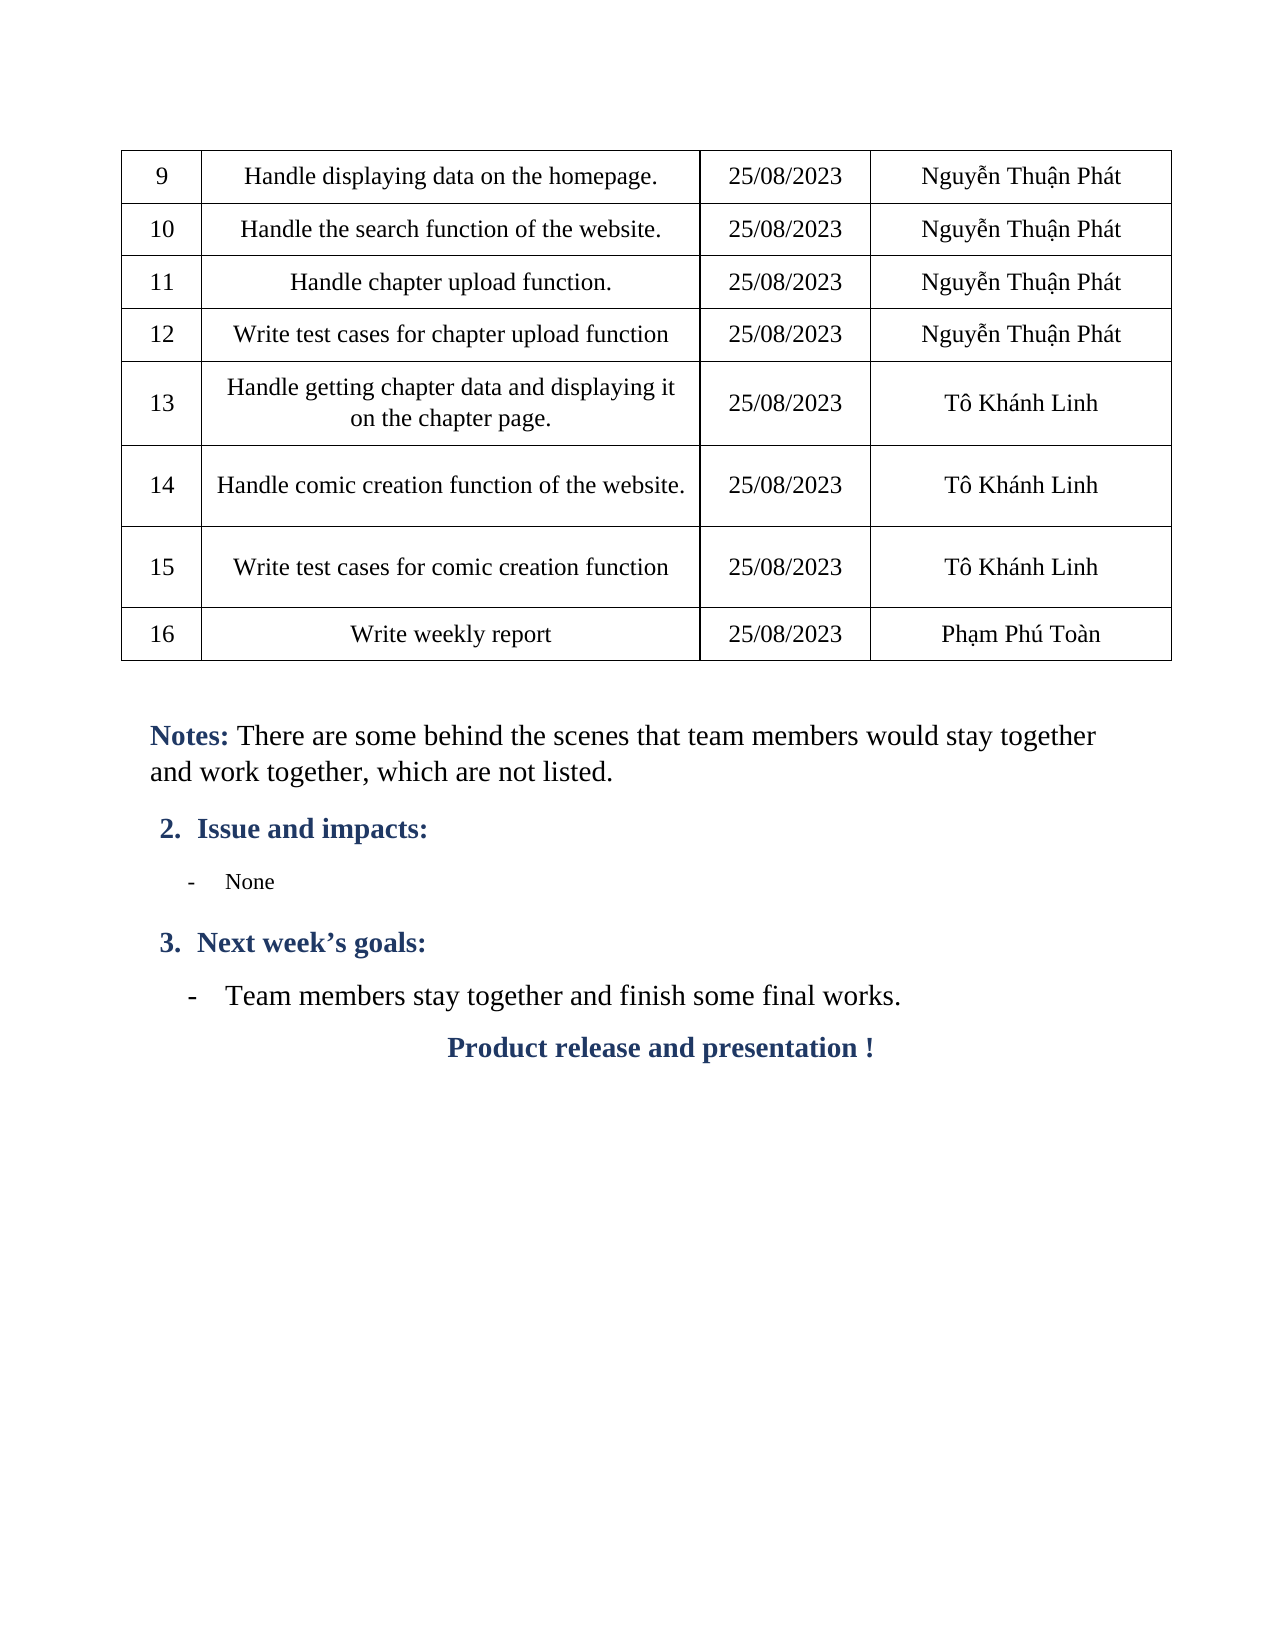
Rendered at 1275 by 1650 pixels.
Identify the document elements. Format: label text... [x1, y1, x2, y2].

table_cell Nguyễn Thuận Phát [871, 151, 1171, 203]
table_cell 25/08/2023 [701, 362, 870, 444]
list None [187, 868, 1125, 894]
list Team members stay together and finish some final works. [187, 978, 1125, 1011]
table_cell 25/08/2023 [701, 608, 870, 660]
table_cell 25/08/2023 [701, 446, 870, 526]
table_cell Handle chapter upload function. [202, 256, 699, 308]
table_cell 9 [122, 151, 201, 203]
table_cell Tô Khánh Linh [871, 527, 1171, 607]
table_cell Write test cases for chapter upload function [202, 309, 699, 361]
table_cell 12 [122, 309, 201, 361]
table_cell Handle comic creation function of the website. [202, 446, 699, 526]
text Notes: There are some behind the scenes that team members would stay together and work together, which are not listed. [150, 718, 1125, 788]
table_cell 25/08/2023 [701, 204, 870, 255]
text Product release and presentation ! [197, 1031, 1125, 1064]
list Next week’s goals: [159, 925, 1125, 958]
table_cell Handle getting chapter data and displaying it on the chapter page. [202, 362, 699, 444]
table_cell Nguyễn Thuận Phát [871, 309, 1171, 361]
list Issue and impacts: [159, 811, 1125, 845]
table_cell 10 [122, 204, 201, 255]
table_cell 14 [122, 446, 201, 526]
table_cell 25/08/2023 [701, 256, 870, 308]
table_cell Nguyễn Thuận Phát [871, 256, 1171, 308]
table_cell Tô Khánh Linh [871, 446, 1171, 526]
table_cell Handle displaying data on the homepage. [202, 151, 699, 203]
table_cell 15 [122, 527, 201, 607]
table_cell 25/08/2023 [701, 527, 870, 607]
table_cell 16 [122, 608, 201, 660]
table_cell Tô Khánh Linh [871, 362, 1171, 444]
table_cell Phạm Phú Toàn [871, 608, 1171, 660]
table_cell 25/08/2023 [701, 309, 870, 361]
table_cell Handle the search function of the website. [202, 204, 699, 255]
table_cell Nguyễn Thuận Phát [871, 204, 1171, 255]
table_cell 13 [122, 362, 201, 444]
table_cell 11 [122, 256, 201, 308]
table_cell 25/08/2023 [701, 151, 870, 203]
table_cell Write weekly report [202, 608, 699, 660]
table_cell Write test cases for comic creation function [202, 527, 699, 607]
